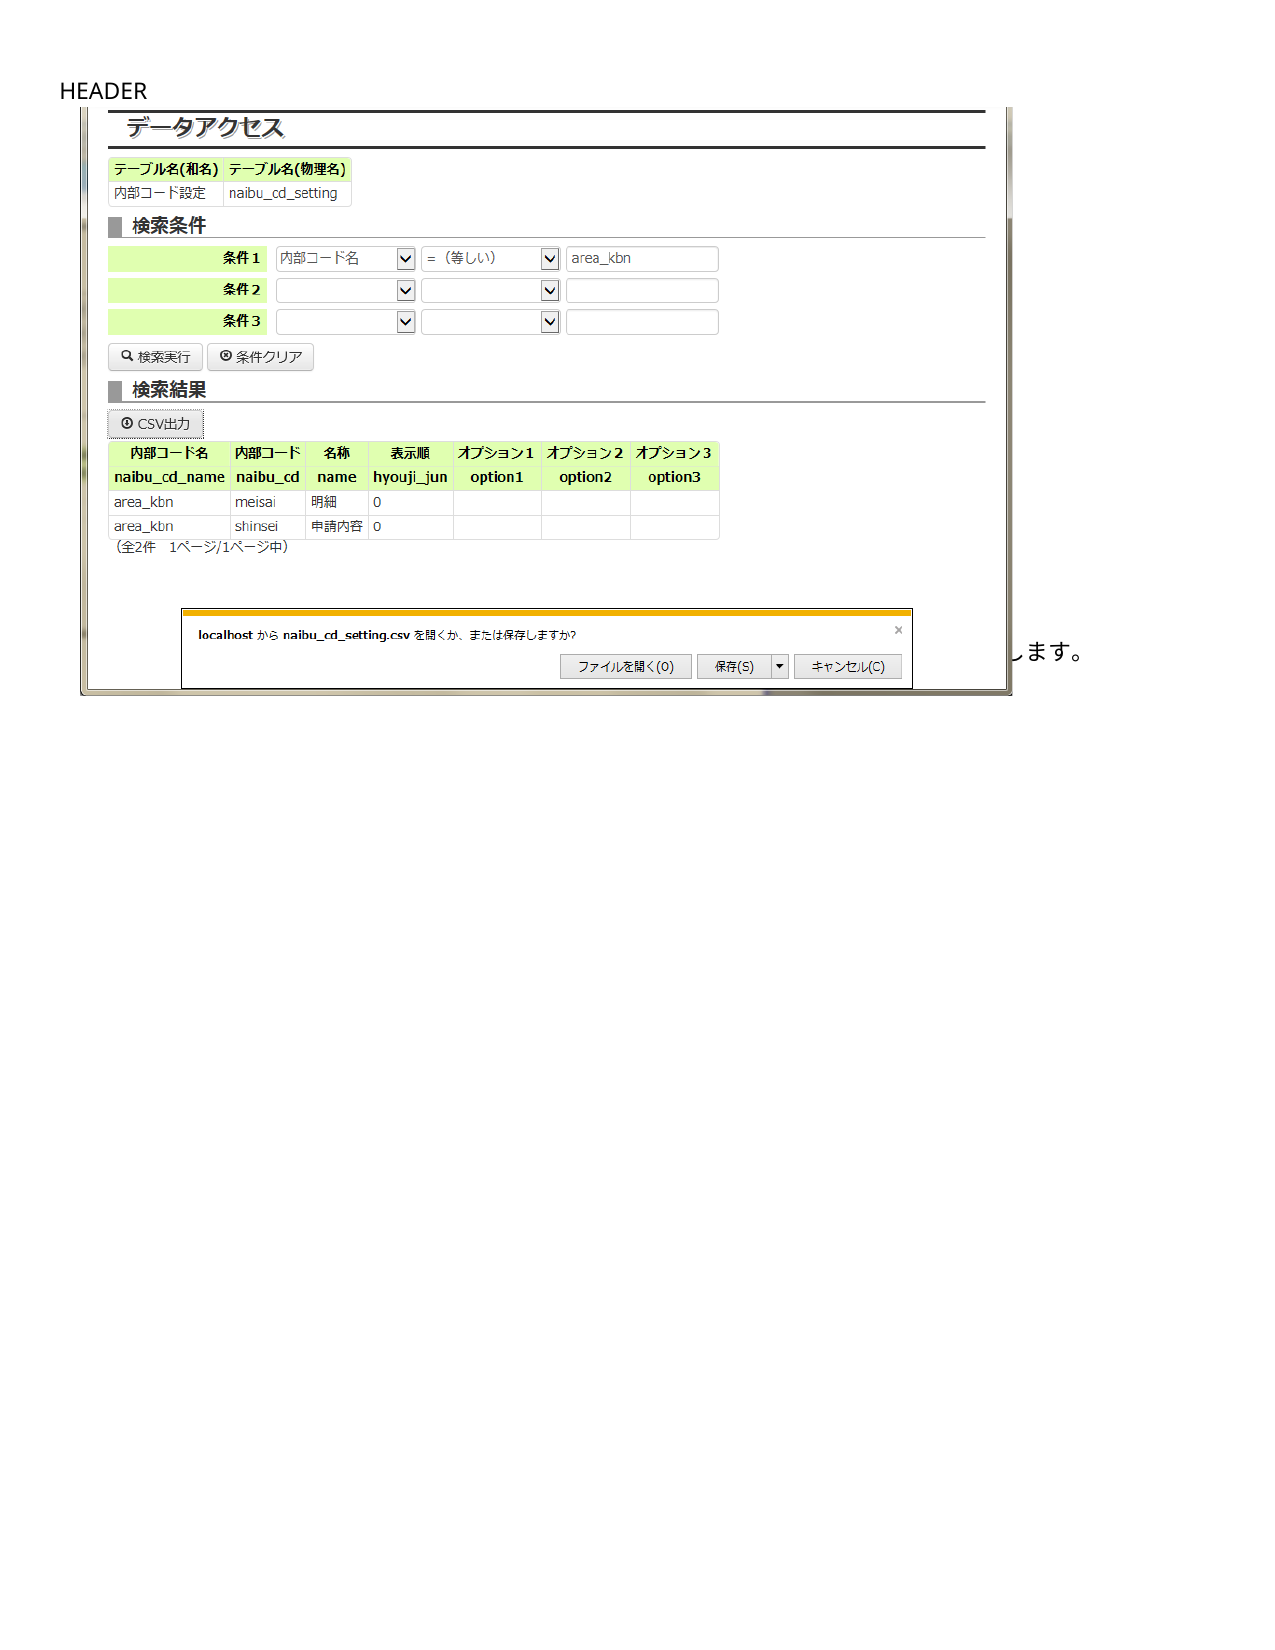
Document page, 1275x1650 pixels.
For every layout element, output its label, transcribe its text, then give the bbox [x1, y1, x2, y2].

picture [80, 107, 1013, 696]
text CSV出力ボタンを押下すると、表示されている検索結果の内容をCSVファイルとして出力します。 [1013, 634, 1216, 667]
